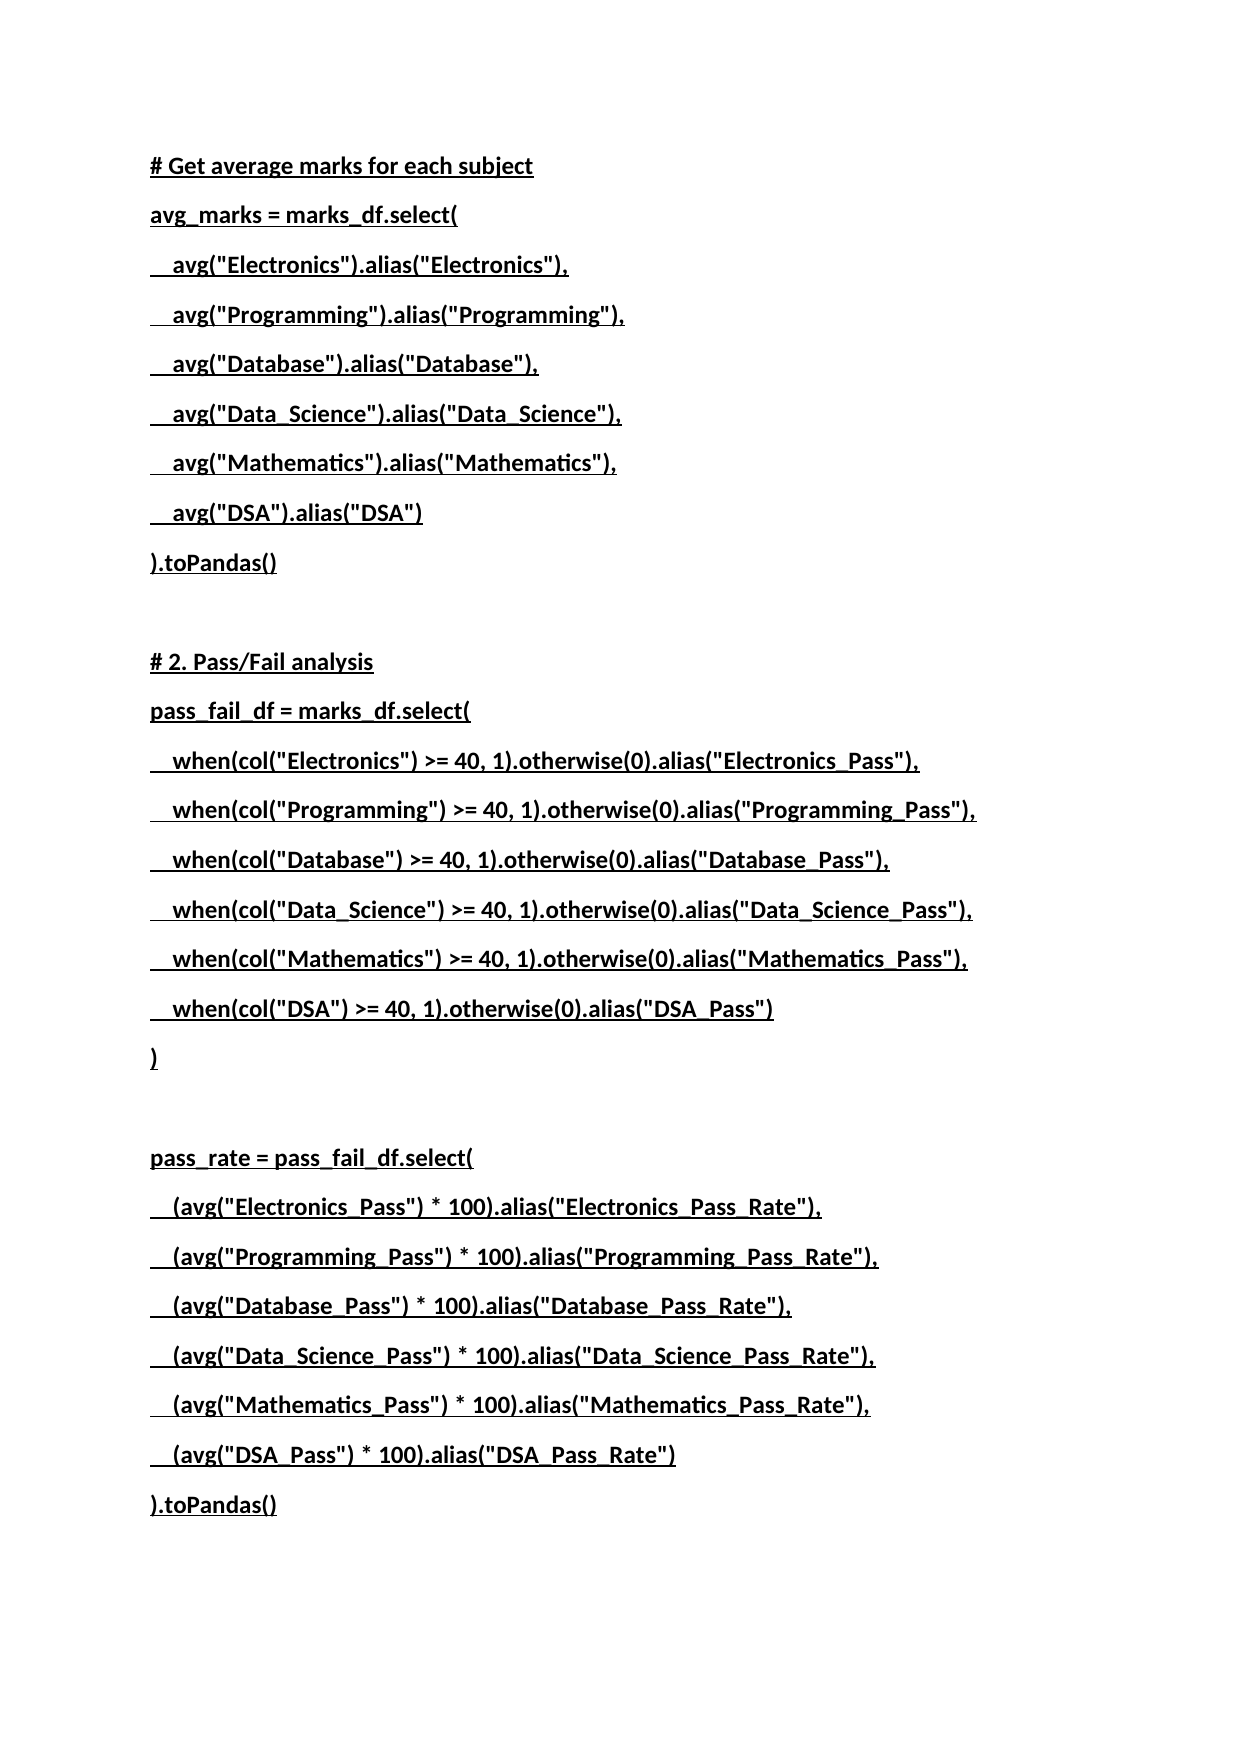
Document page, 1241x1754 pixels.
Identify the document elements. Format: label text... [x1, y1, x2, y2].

text avg("Mathematics").alias("Mathematics"), [150, 447, 1090, 478]
text when(col("Database") >= 40, 1).otherwise(0).alias("Database_Pass"), [150, 844, 1090, 875]
text when(col("DSA") >= 40, 1).otherwise(0).alias("DSA_Pass") [150, 993, 1090, 1023]
text (avg("Electronics_Pass") * 100).alias("Electronics_Pass_Rate"), [150, 1191, 1090, 1222]
text when(col("Programming") >= 40, 1).otherwise(0).alias("Programming_Pass"), [150, 794, 1090, 825]
text pass_rate = pass_fail_df.select( [150, 1142, 1090, 1172]
text (avg("Database_Pass") * 100).alias("Database_Pass_Rate"), [150, 1290, 1090, 1321]
text avg("Electronics").alias("Electronics"), [150, 249, 1090, 280]
text (avg("Data_Science_Pass") * 100).alias("Data_Science_Pass_Rate"), [150, 1340, 1090, 1371]
text (avg("Programming_Pass") * 100).alias("Programming_Pass_Rate"), [150, 1241, 1090, 1271]
text (avg("Mathematics_Pass") * 100).alias("Mathematics_Pass_Rate"), [150, 1389, 1090, 1420]
text pass_fail_df = marks_df.select( [150, 695, 1090, 726]
text avg("DSA").alias("DSA") [150, 497, 1090, 528]
text ) [150, 1042, 1090, 1073]
text when(col("Mathematics") >= 40, 1).otherwise(0).alias("Mathematics_Pass"), [150, 943, 1090, 974]
text avg("Database").alias("Database"), [150, 348, 1090, 379]
text when(col("Data_Science") >= 40, 1).otherwise(0).alias("Data_Science_Pass"), [150, 894, 1090, 924]
text when(col("Electronics") >= 40, 1).otherwise(0).alias("Electronics_Pass"), [150, 745, 1090, 776]
text ).toPandas() [150, 1489, 1090, 1519]
text avg("Programming").alias("Programming"), [150, 299, 1090, 329]
text # 2. Pass/Fail analysis [150, 646, 1090, 676]
text (avg("DSA_Pass") * 100).alias("DSA_Pass_Rate") [150, 1439, 1090, 1470]
text avg_marks = marks_df.select( [150, 199, 1090, 230]
text # Get average marks for each subject [150, 150, 1090, 181]
text avg("Data_Science").alias("Data_Science"), [150, 398, 1090, 428]
text ).toPandas() [150, 547, 1090, 577]
